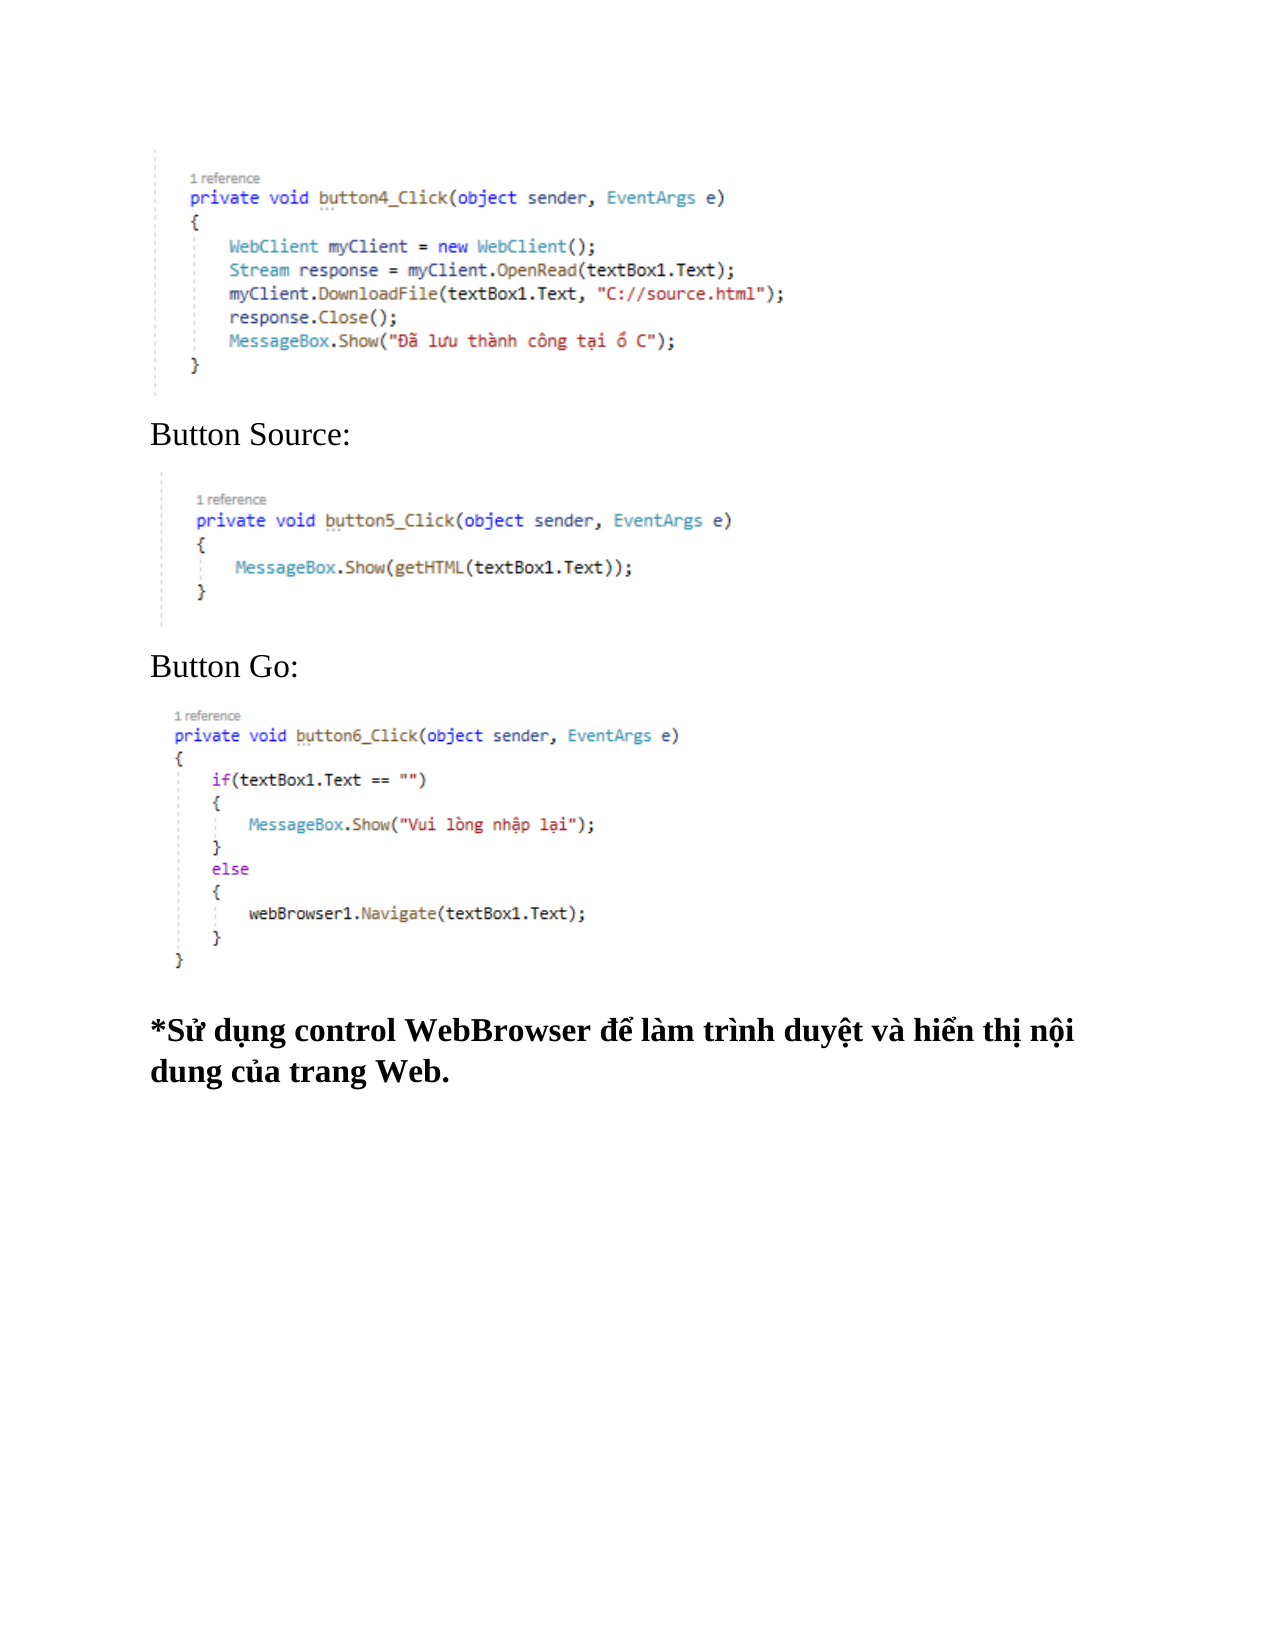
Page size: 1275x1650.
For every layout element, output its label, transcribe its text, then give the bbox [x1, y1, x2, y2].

text *Sử dụng control WebBrowser để làm trình duyệt và hiển thị nội dung của trang Web. [150, 1010, 1125, 1090]
picture [150, 150, 858, 396]
picture [150, 703, 731, 992]
picture [150, 472, 775, 627]
text Button Go: [150, 646, 1125, 684]
text Button Source: [150, 414, 1125, 453]
